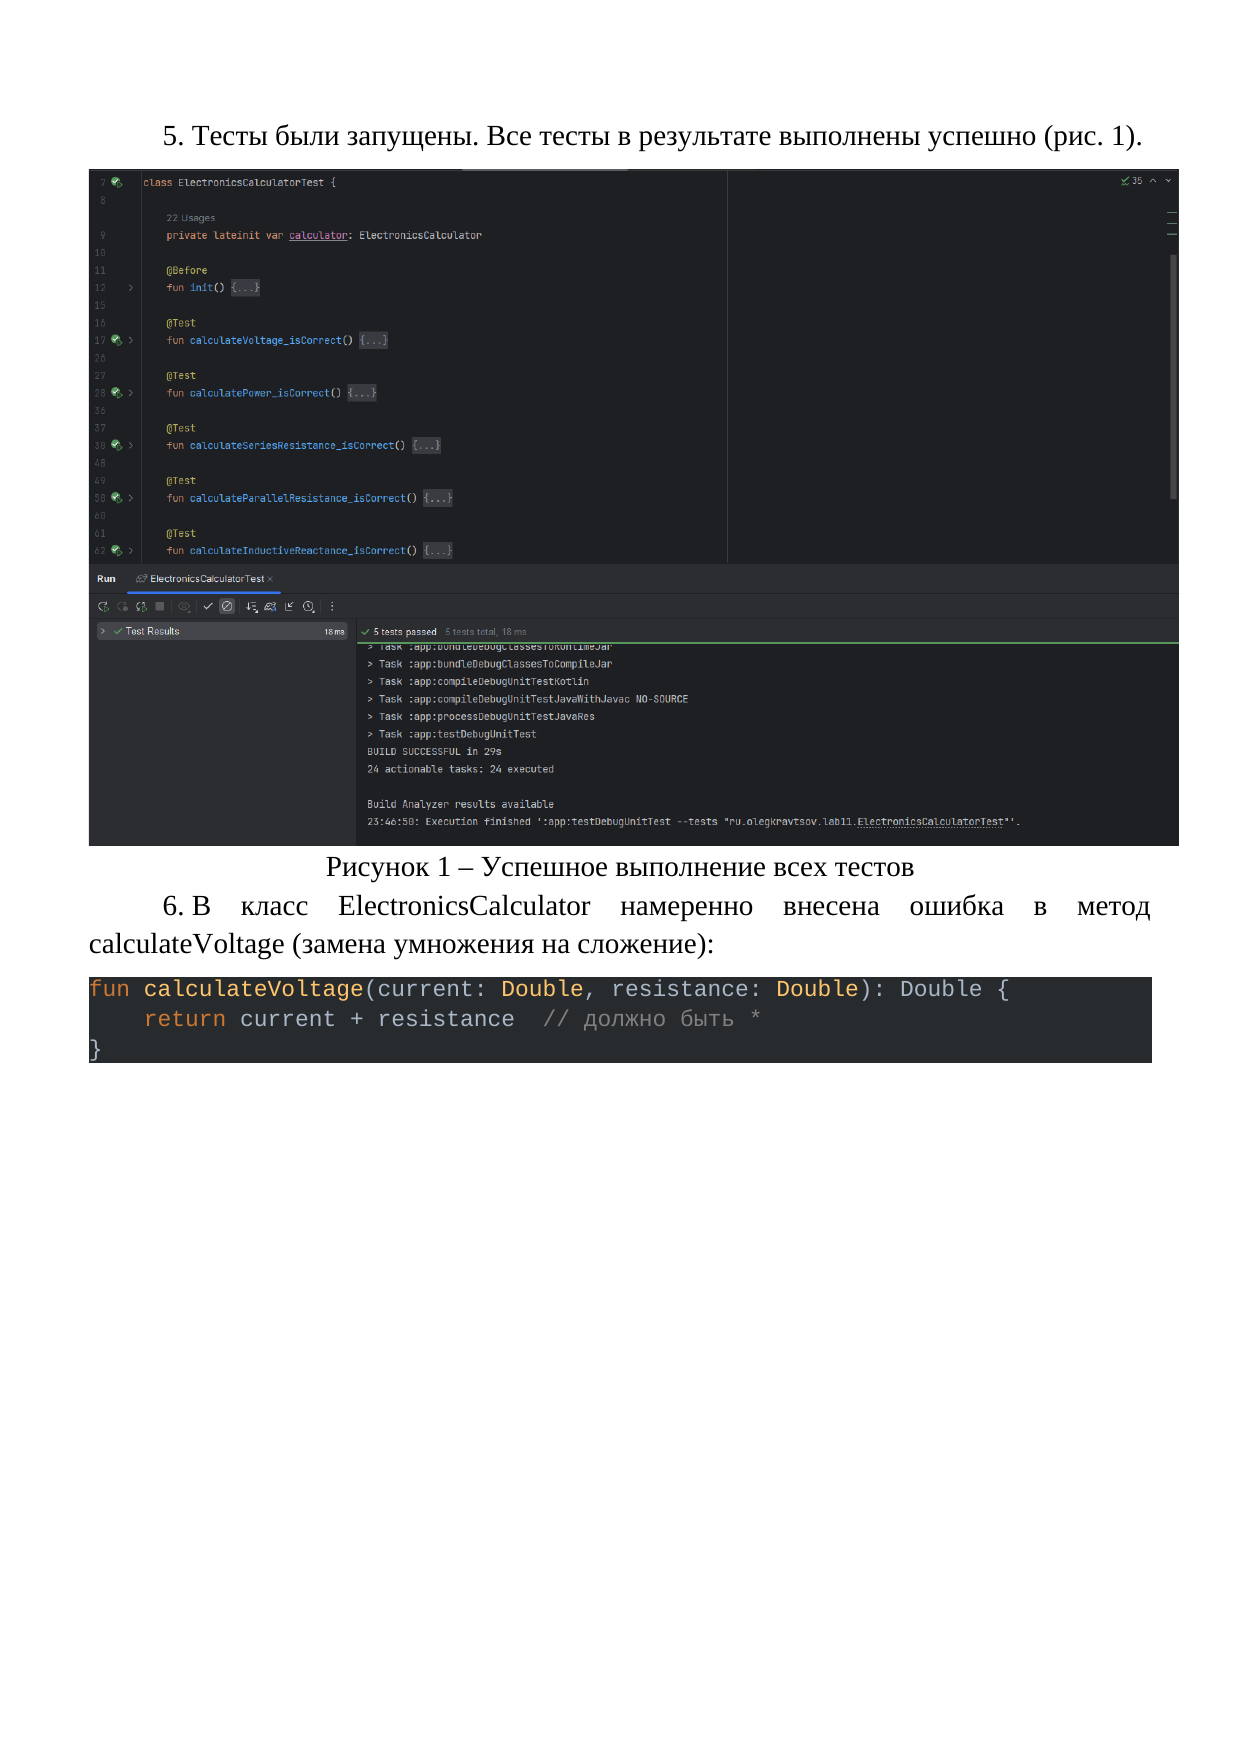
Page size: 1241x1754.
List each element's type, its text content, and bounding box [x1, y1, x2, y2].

picture [88, 169, 1179, 846]
text Рисунок 1 – Успешное выполнение всех тестов [89, 849, 1152, 883]
list Тесты были запущены. Все тесты в результате выполнены успешно (рис. 1). [89, 118, 1152, 152]
list В класс ElectronicsCalculator намеренно внесена ошибка в метод calculateVoltage (замена умножения на сложение): [89, 888, 1152, 960]
text fun calculateVoltage(current: Double, resistance: Double): Double { return current + resistance // должно быть * } [89, 977, 1152, 1063]
